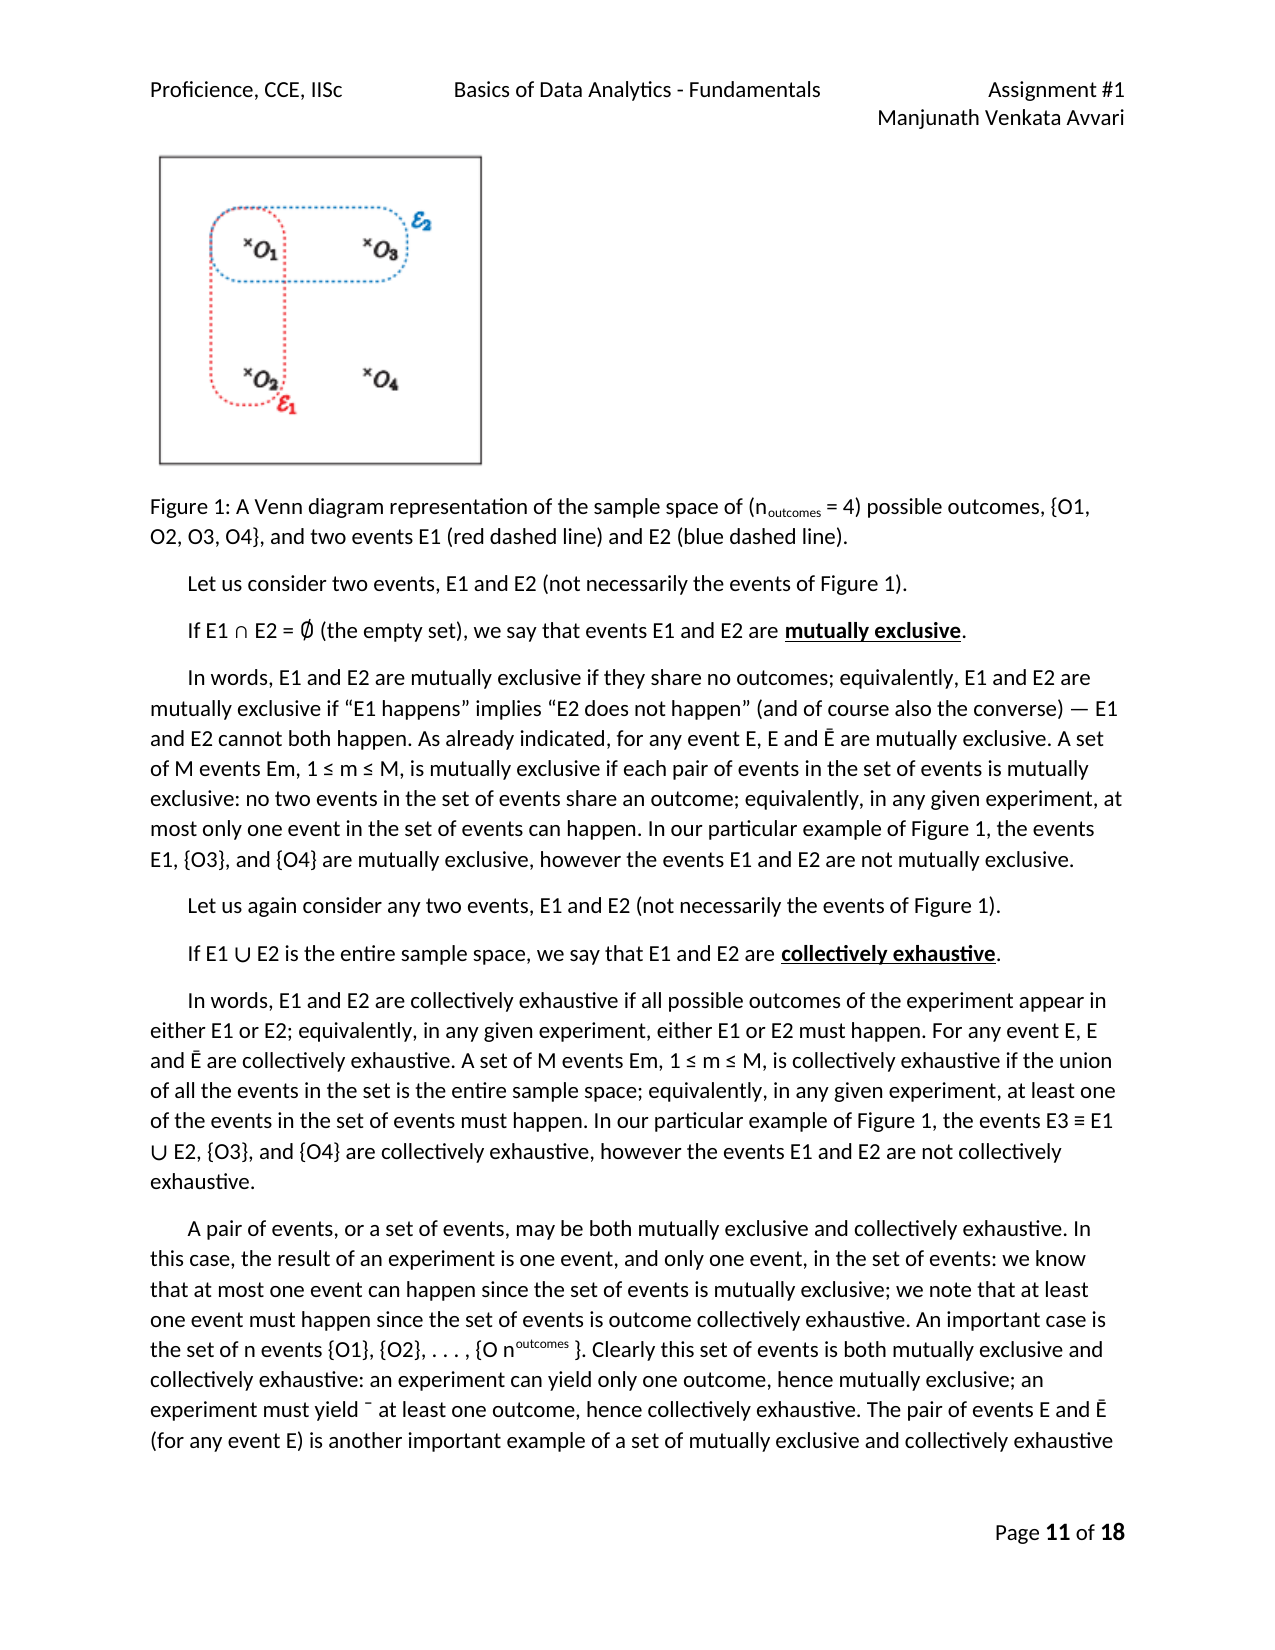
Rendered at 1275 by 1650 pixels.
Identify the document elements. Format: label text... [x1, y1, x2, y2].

text Let us consider two events, E1 and E2 (not necessarily the events of Figure 1). [150, 569, 1125, 597]
text In words, E1 and E2 are collectively exhaustive if all possible outcomes of the experiment appear in either E1 or E2; equivalently, in any given experiment, either E1 or E2 must happen. For any event E, E and Ē are collectively exhaustive. A set of M events Em, 1 ≤ m ≤ M, is collectively exhaustive if the union of all the events in the set is the entire sample space; equivalently, in any given experiment, at least one of the events in the set of events must happen. In our particular example of Figure 1, the events E3 ≡ E1 ∪ E2, {O3}, and {O4} are collectively exhaustive, however the events E1 and E2 are not collectively exhaustive. [150, 986, 1125, 1196]
text Let us again consider any two events, E1 and E2 (not necessarily the events of Figure 1). [150, 892, 1125, 920]
text If E1 ∪ E2 is the entire sample space, we say that E1 and E2 are collectively exhaustive. [150, 938, 1125, 967]
picture [150, 150, 489, 474]
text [150, 1214, 1125, 1454]
text If E1 ∩ E2 = ∅ (the empty set), we say that events E1 and E2 are mutually exclusive. [150, 616, 1125, 645]
text Figure 1: A Venn diagram representation of the sample space of (noutcomes = 4) possible outcomes, {O1, O2, O3, O4}, and two events E1 (red dashed line) and E2 (blue dashed line). [150, 492, 1125, 551]
text In words, E1 and E2 are mutually exclusive if they share no outcomes; equivalently, E1 and E2 are mutually exclusive if “E1 happens” implies “E2 does not happen” (and of course also the converse) — E1 and E2 cannot both happen. As already indicated, for any event E, E and Ē are mutually exclusive. A set of M events Em, 1 ≤ m ≤ M, is mutually exclusive if each pair of events in the set of events is mutually exclusive: no two events in the set of events share an outcome; equivalently, in any given experiment, at most only one event in the set of events can happen. In our particular example of Figure 1, the events E1, {O3}, and {O4} are mutually exclusive, however the events E1 and E2 are not mutually exclusive. [150, 663, 1125, 873]
